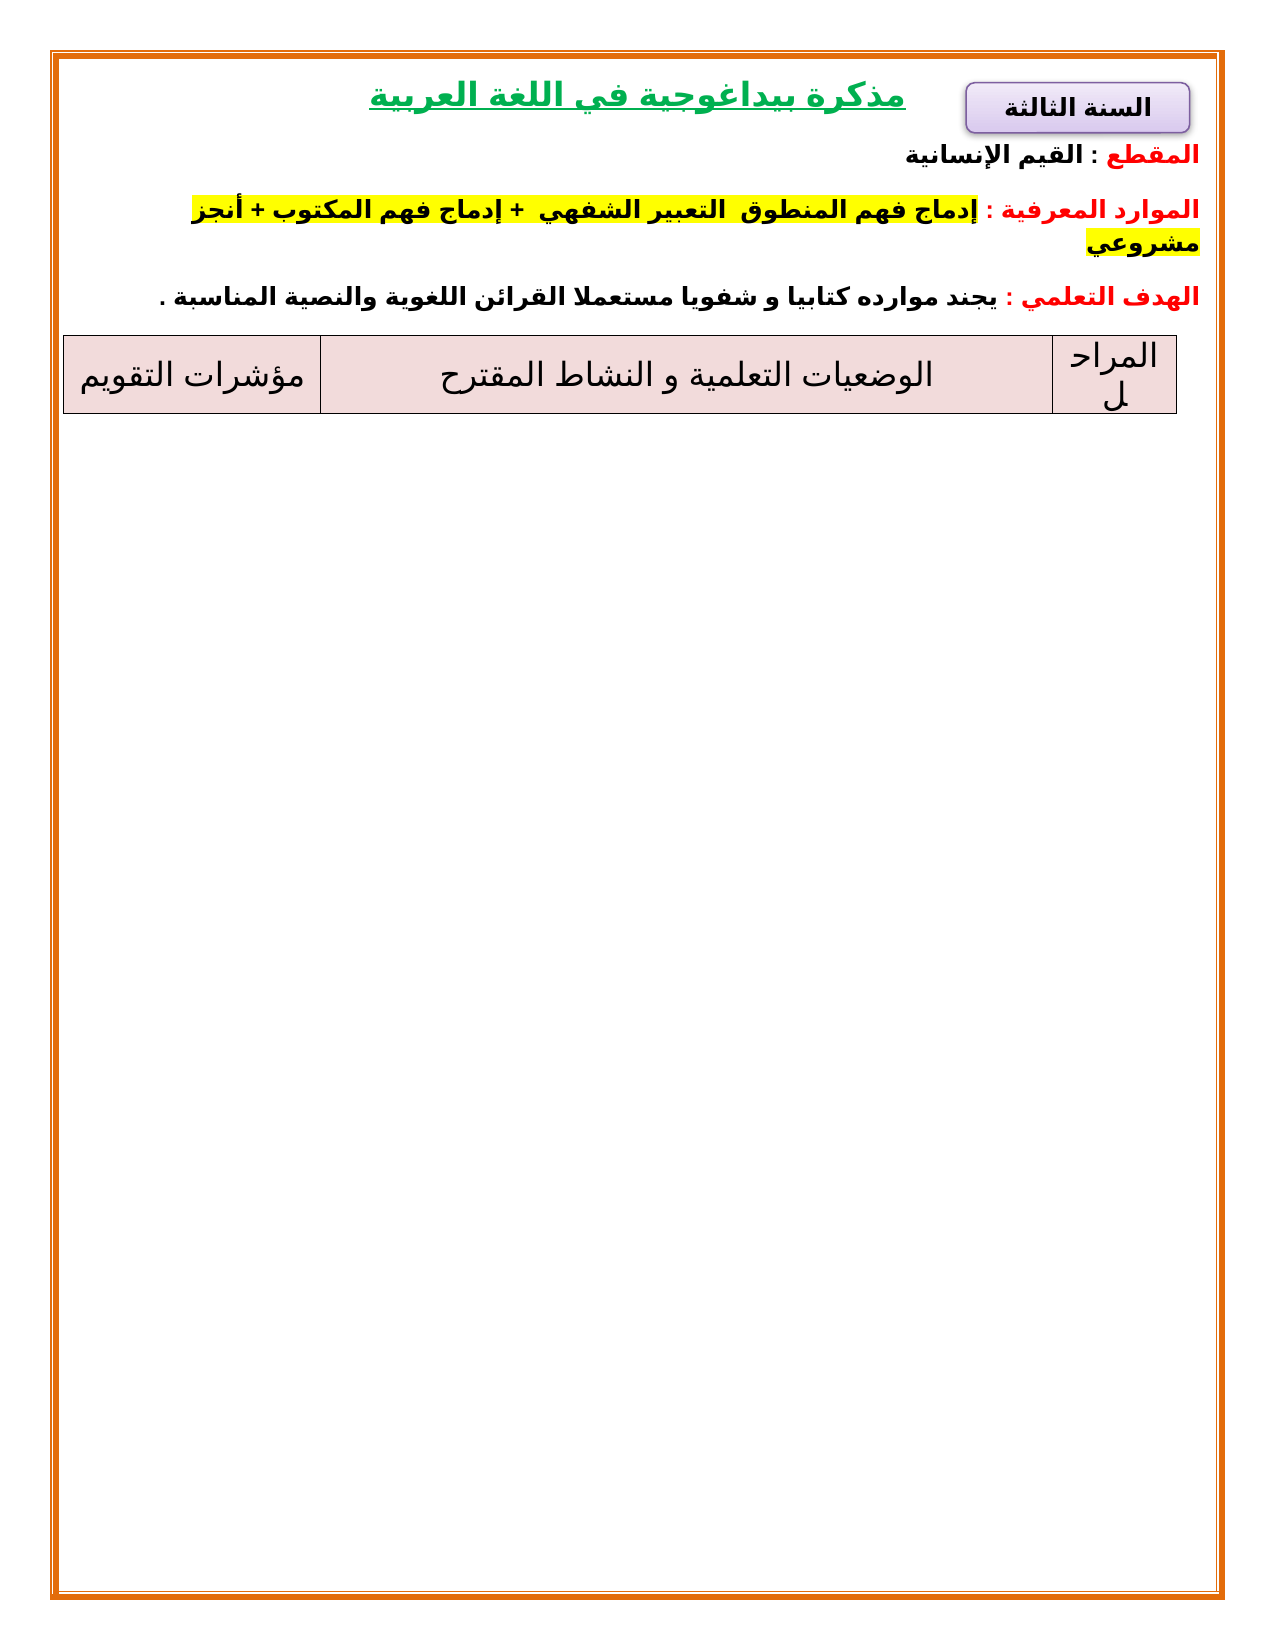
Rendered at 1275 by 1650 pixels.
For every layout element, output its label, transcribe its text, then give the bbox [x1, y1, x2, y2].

table_header الوضعيات التعلمية و النشاط المقترح [321, 336, 1052, 413]
table_header المراحل [1053, 336, 1176, 413]
text الموارد المعرفية : إدماج فهم المنطوق التعبير الشفهي + إدماج فهم المكتوب + أنجز مشروعي [75, 194, 1200, 256]
table_header مؤشرات التقويم [64, 336, 320, 413]
text مذكرة بيداغوجية في اللغة العربية [75, 75, 1200, 113]
text المقطع : القيم الإنسانية [75, 140, 1200, 169]
text الهدف التعلمي : يجند موارده كتابيا و شفويا مستعملا القرائن اللغوية والنصية المناسبة . [75, 281, 1200, 310]
